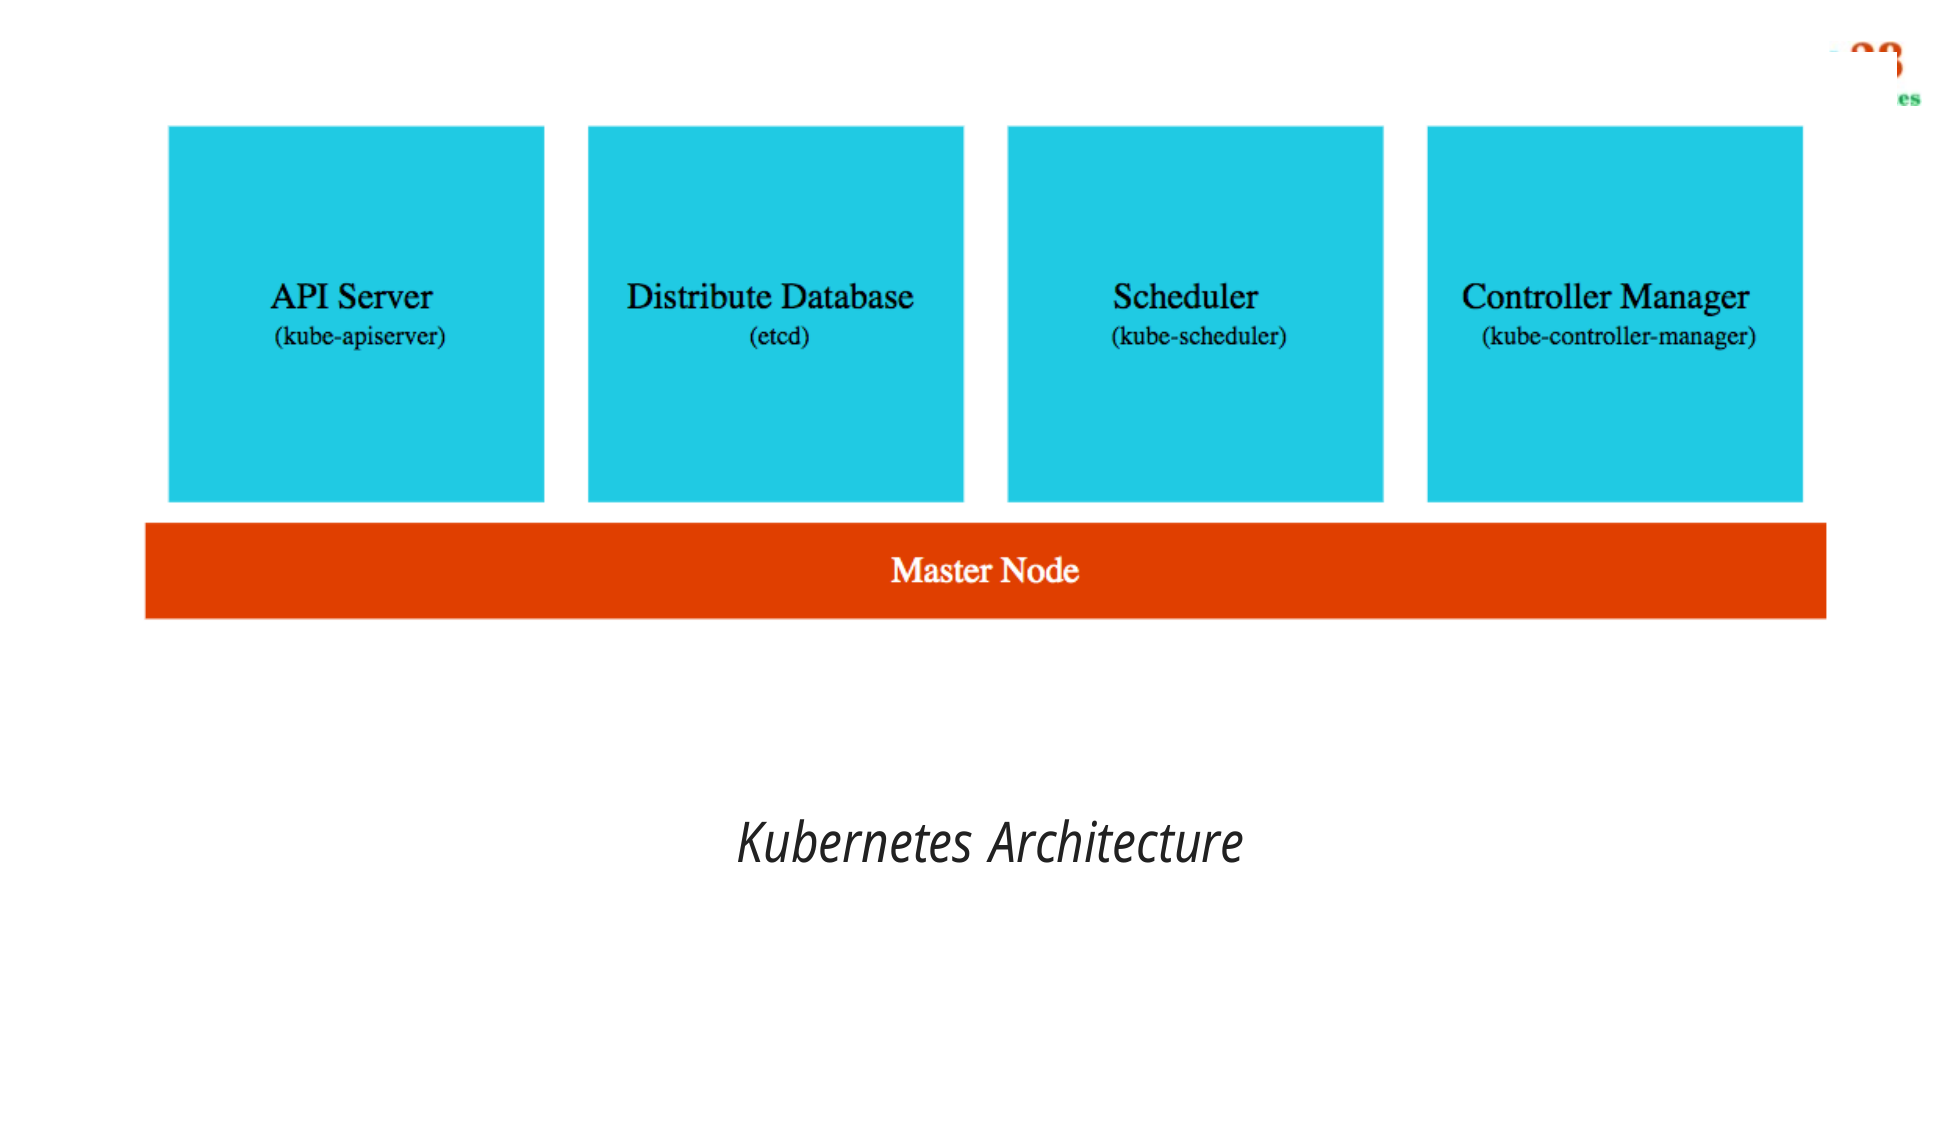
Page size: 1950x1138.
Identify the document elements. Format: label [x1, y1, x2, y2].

picture [85, 41, 1922, 703]
